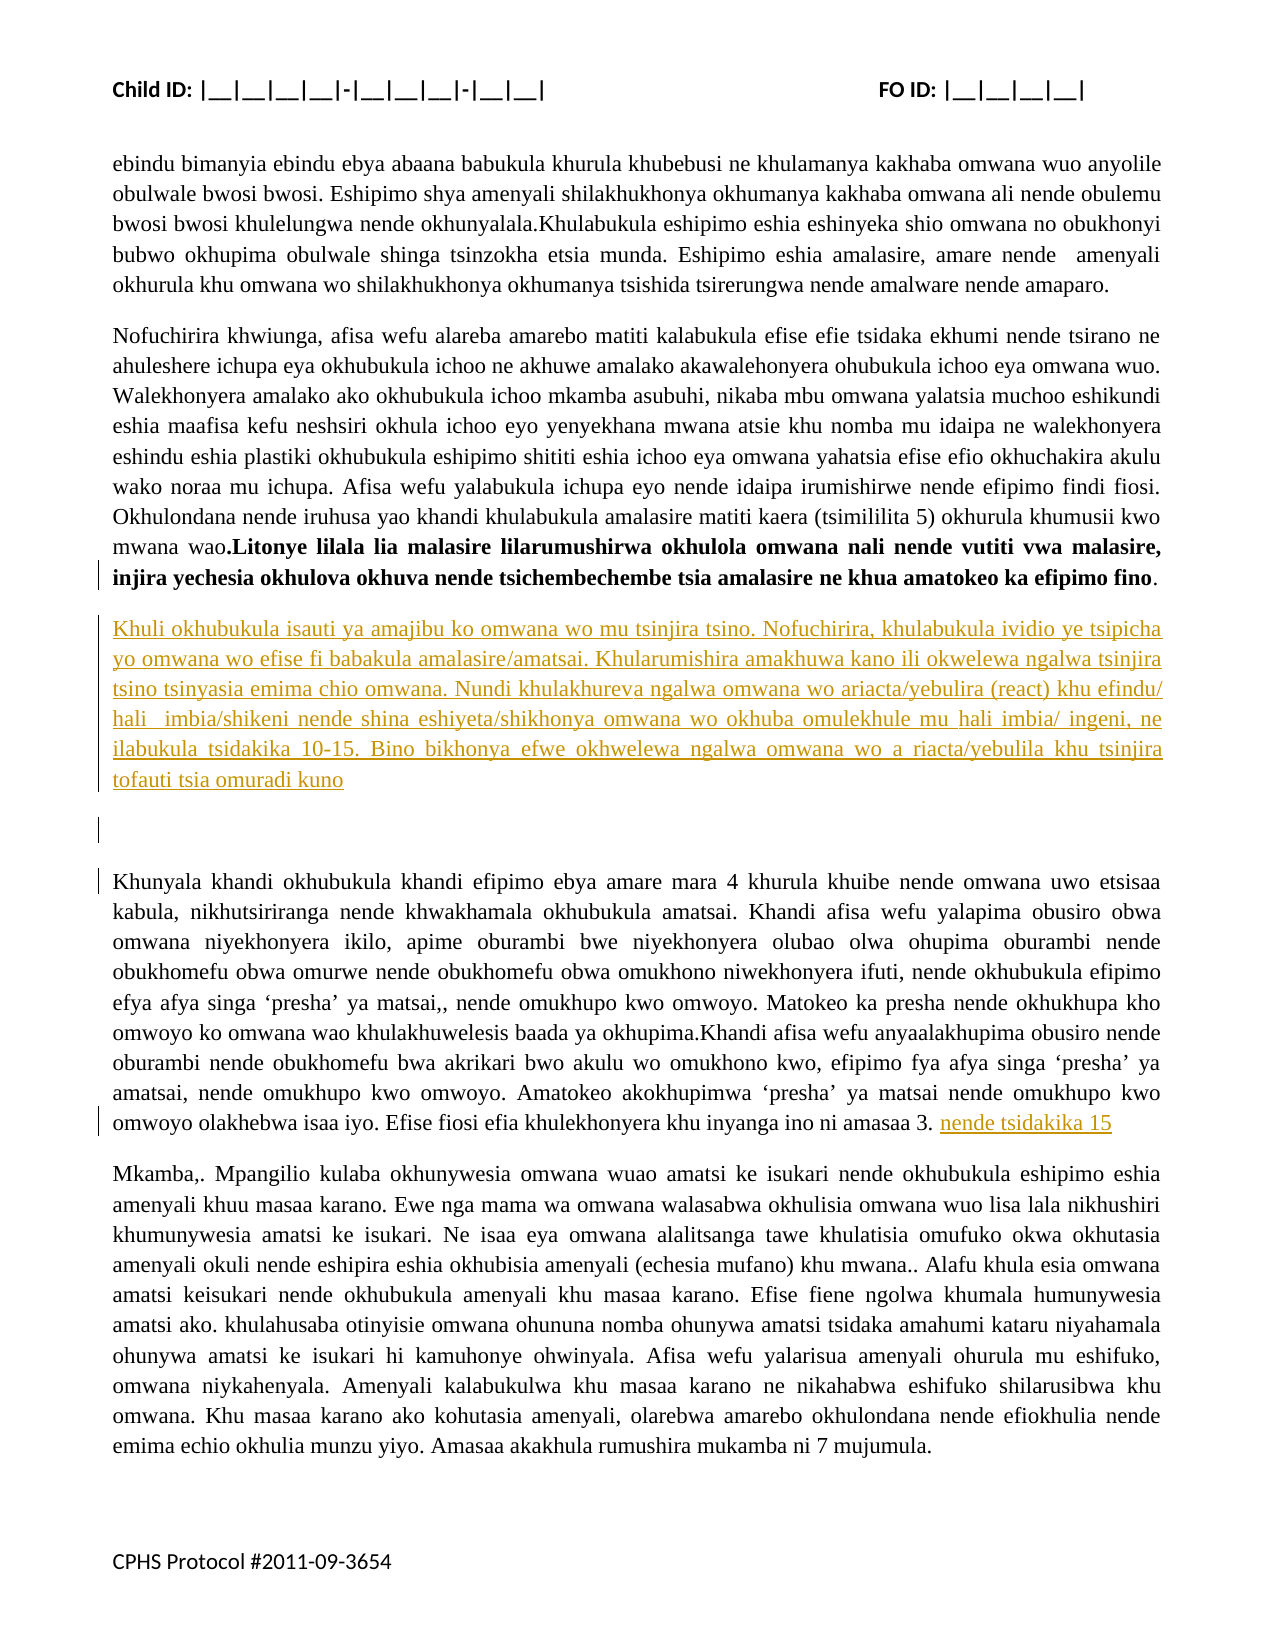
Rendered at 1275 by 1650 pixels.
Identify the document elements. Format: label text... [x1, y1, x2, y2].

text Mkamba,. Mpangilio kulaba okhunywesia omwana wuao amatsi ke isukari nende okhubukula eshipimo eshia amenyali khuu masaa karano. Ewe nga mama wa omwana walasabwa okhulisia omwana wuo lisa lala nikhushiri khumunywesia amatsi ke isukari. Ne isaa eya omwana alalitsanga tawe khulatisia omufuko okwa okhutasia amenyali okuli nende eshipira eshia okhubisia amenyali (echesia mufano) khu mwana.. Alafu khula esia omwana amatsi keisukari nende okhubukula amenyali khu masaa karano. Efise fiene ngolwa khumala humunywesia amatsi ako. khulahusaba otinyisie omwana ohununa nomba ohunywa amatsi tsidaka amahumi kataru niyahamala ohunywa amatsi ke isukari hi kamuhonye ohwinyala. Afisa wefu yalarisua amenyali ohurula mu eshifuko, omwana niykahenyala. Amenyali kalabukulwa khu masaa karano ne nikahabwa eshifuko shilarusibwa khu omwana. Khu masaa karano ako kohutasia amenyali, olarebwa amarebo okhulondana nende efiokhulia nende emima echio okhulia munzu yiyo. Amasaa akakhula rumushira mukamba ni 7 mujumula. [112, 1160, 1162, 1459]
text Khunyala khandi okhubukula khandi efipimo ebya amare mara 4 khurula khuibe nende omwana uwo etsisaa kabula, nikhutsiriranga nende khwakhamala okhubukula amatsai. Khandi afisa wefu yalapima obusiro obwa omwana niyekhonyera ikilo, apime oburambi bwe niyekhonyera olubao olwa ohupima oburambi nende obukhomefu obwa omurwe nende obukhomefu obwa omukhono niwekhonyera ifuti, nende okhubukula efipimo efya afya singa ‘presha’ ya matsai,, nende omukhupo kwo omwoyo. Matokeo ka presha nende okhukhupa kho omwoyo ko omwana wao khulakhuwelesis baada ya okhupima.Khandi afisa wefu anyaalakhupima obusiro nende oburambi nende obukhomefu bwa akrikari bwo akulu wo omukhono kwo, efipimo fya afya singa ‘presha’ ya amatsai, nende omukhupo kwo omwoyo. Amatokeo akokhupimwa ‘presha’ ya matsai nende omukhupo kwo omwoyo olakhebwa isaa iyo. Efise fiosi efia khulekhonyera khu inyanga ino ni amasaa 3. [112, 868, 1162, 1136]
text Nofuchirira khwiunga, afisa wefu alareba amarebo matiti kalabukula efise efie tsidaka ekhumi nende tsirano ne ahuleshere ichupa eya okhubukula ichoo ne akhuwe amalako akawalehonyera ohubukula ichoo eya omwana wuo. Walekhonyera amalako ako okhubukula ichoo mkamba asubuhi, nikaba mbu omwana yalatsia muchoo eshikundi eshia maafisa kefu neshsiri okhula ichoo eyo yenyekhana mwana atsie khu nomba mu idaipa ne walekhonyera eshindu eshia plastiki okhubukula eshipimo shititi eshia ichoo eya omwana yahatsia efise efio okhuchakira akulu wako noraa mu ichupa. Afisa wefu yalabukula ichupa eyo nende idaipa irumishirwe nende efipimo findi fiosi. Okhulondana nende iruhusa yao khandi khulabukula amalasire matiti kaera (tsimililita 5) okhurula khumusii kwo mwana wao.Litonye lilala lia malasire lilarumushirwa okhulola omwana nali nende vutiti vwa malasire, injira yechesia okhulova okhuva nende tsichembechembe tsia amalasire ne khua amatokeo ka efipimo fino. [112, 322, 1162, 590]
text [112, 150, 1162, 297]
